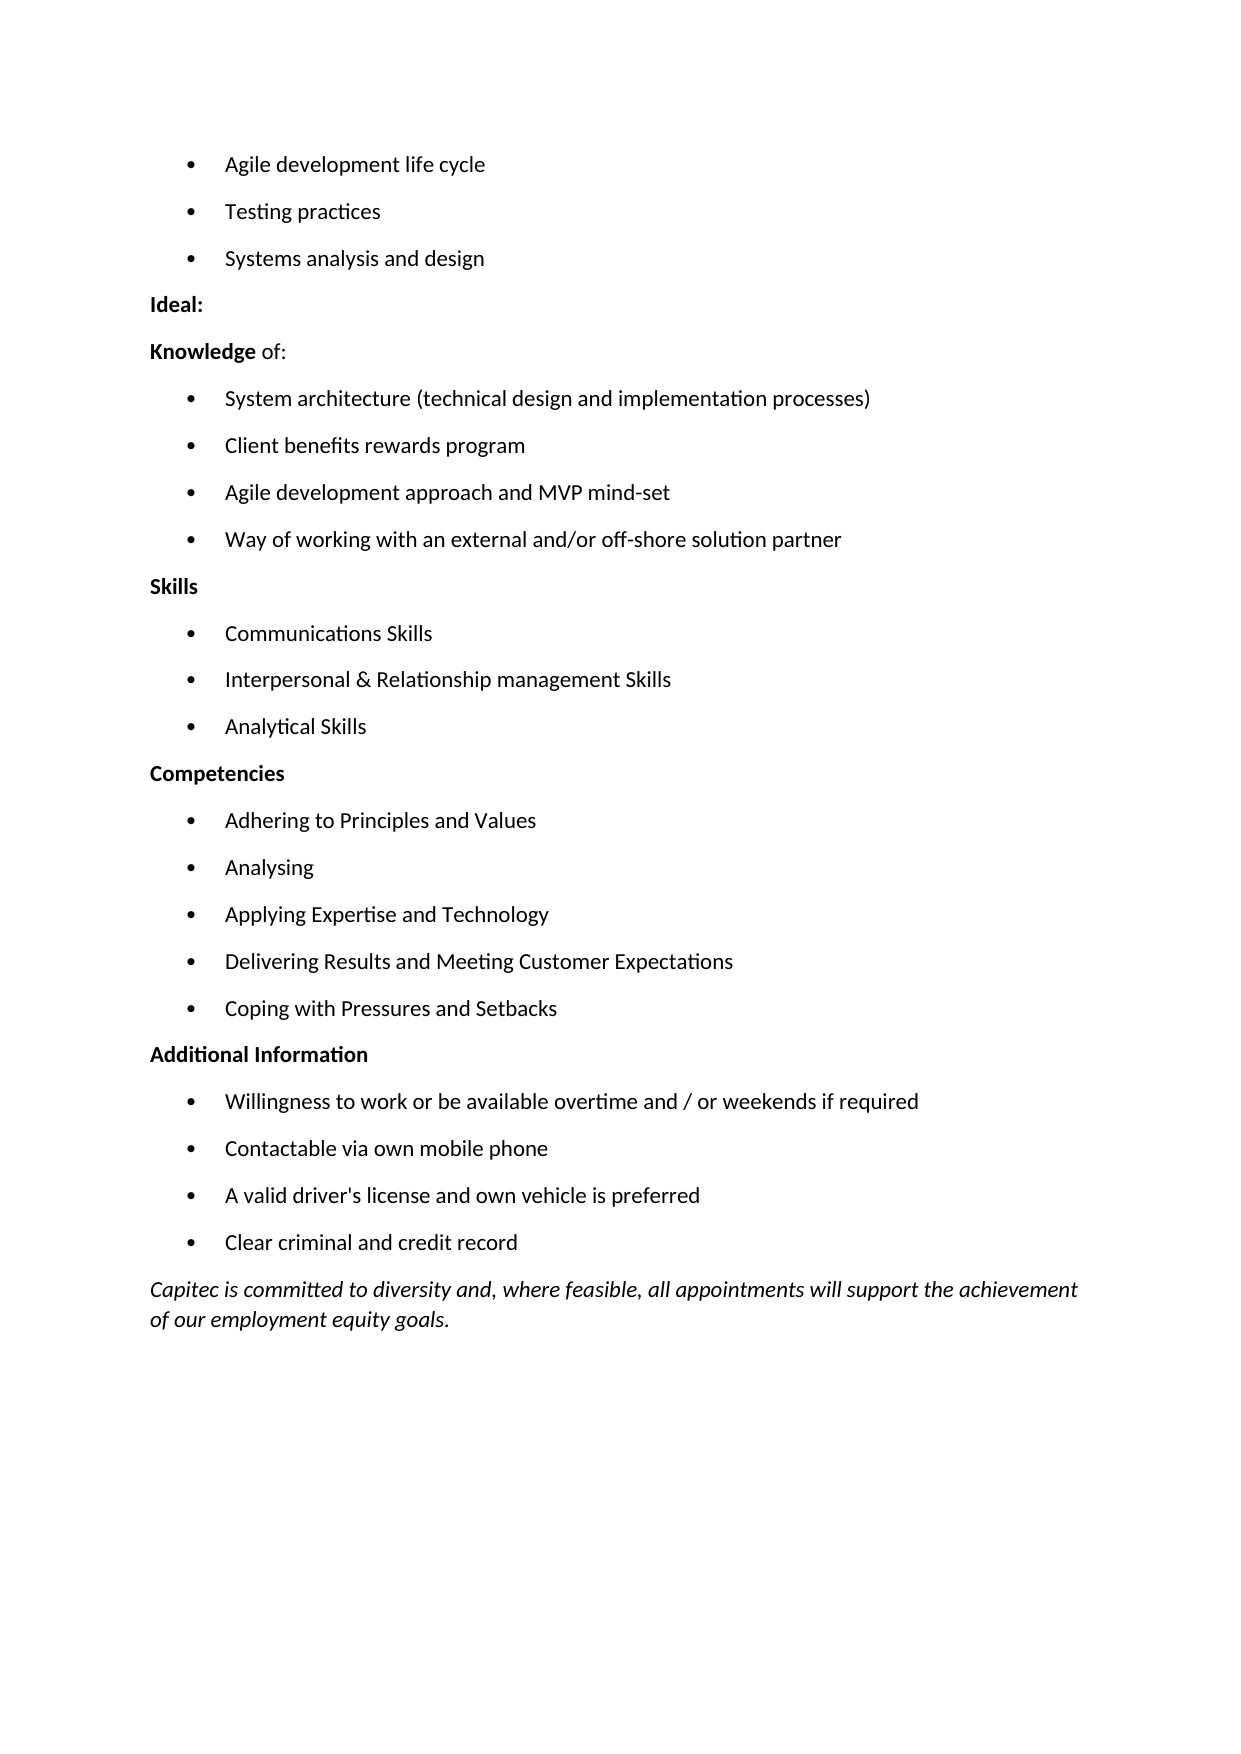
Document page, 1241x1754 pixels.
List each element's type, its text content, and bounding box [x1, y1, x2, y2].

list Agile development life cycle [187, 150, 1090, 178]
text Ideal: [150, 291, 1090, 319]
list Delivering Results and Meeting Customer Expectations [187, 947, 1090, 975]
list Analysing [187, 853, 1090, 881]
list Willingness to work or be available overtime and / or weekends if required [187, 1087, 1090, 1116]
list Communications Skills [187, 619, 1090, 647]
list Way of working with an external and/or off-shore solution partner [187, 525, 1090, 553]
text Capitec is committed to diversity and, where feasible, all appointments will support the achievement of our employment equity goals. [150, 1275, 1090, 1333]
text Competencies [150, 759, 1090, 787]
text Knowledge of: [150, 337, 1090, 366]
text Skills [150, 572, 1090, 600]
list Clear criminal and credit record [187, 1228, 1090, 1256]
list Coping with Pressures and Setbacks [187, 994, 1090, 1022]
list Analytical Skills [187, 712, 1090, 741]
list Testing practices [187, 197, 1090, 225]
list A valid driver's license and own vehicle is preferred [187, 1181, 1090, 1209]
list Agile development approach and MVP mind-set [187, 478, 1090, 506]
list Contactable via own mobile phone [187, 1134, 1090, 1162]
list Interpersonal & Relationship management Skills [187, 666, 1090, 694]
list Applying Expertise and Technology [187, 900, 1090, 928]
list System architecture (technical design and implementation processes) [187, 384, 1090, 412]
text Additional Information [150, 1041, 1090, 1069]
list Adhering to Principles and Values [187, 806, 1090, 834]
list Client benefits rewards program [187, 431, 1090, 459]
list Systems analysis and design [187, 244, 1090, 272]
